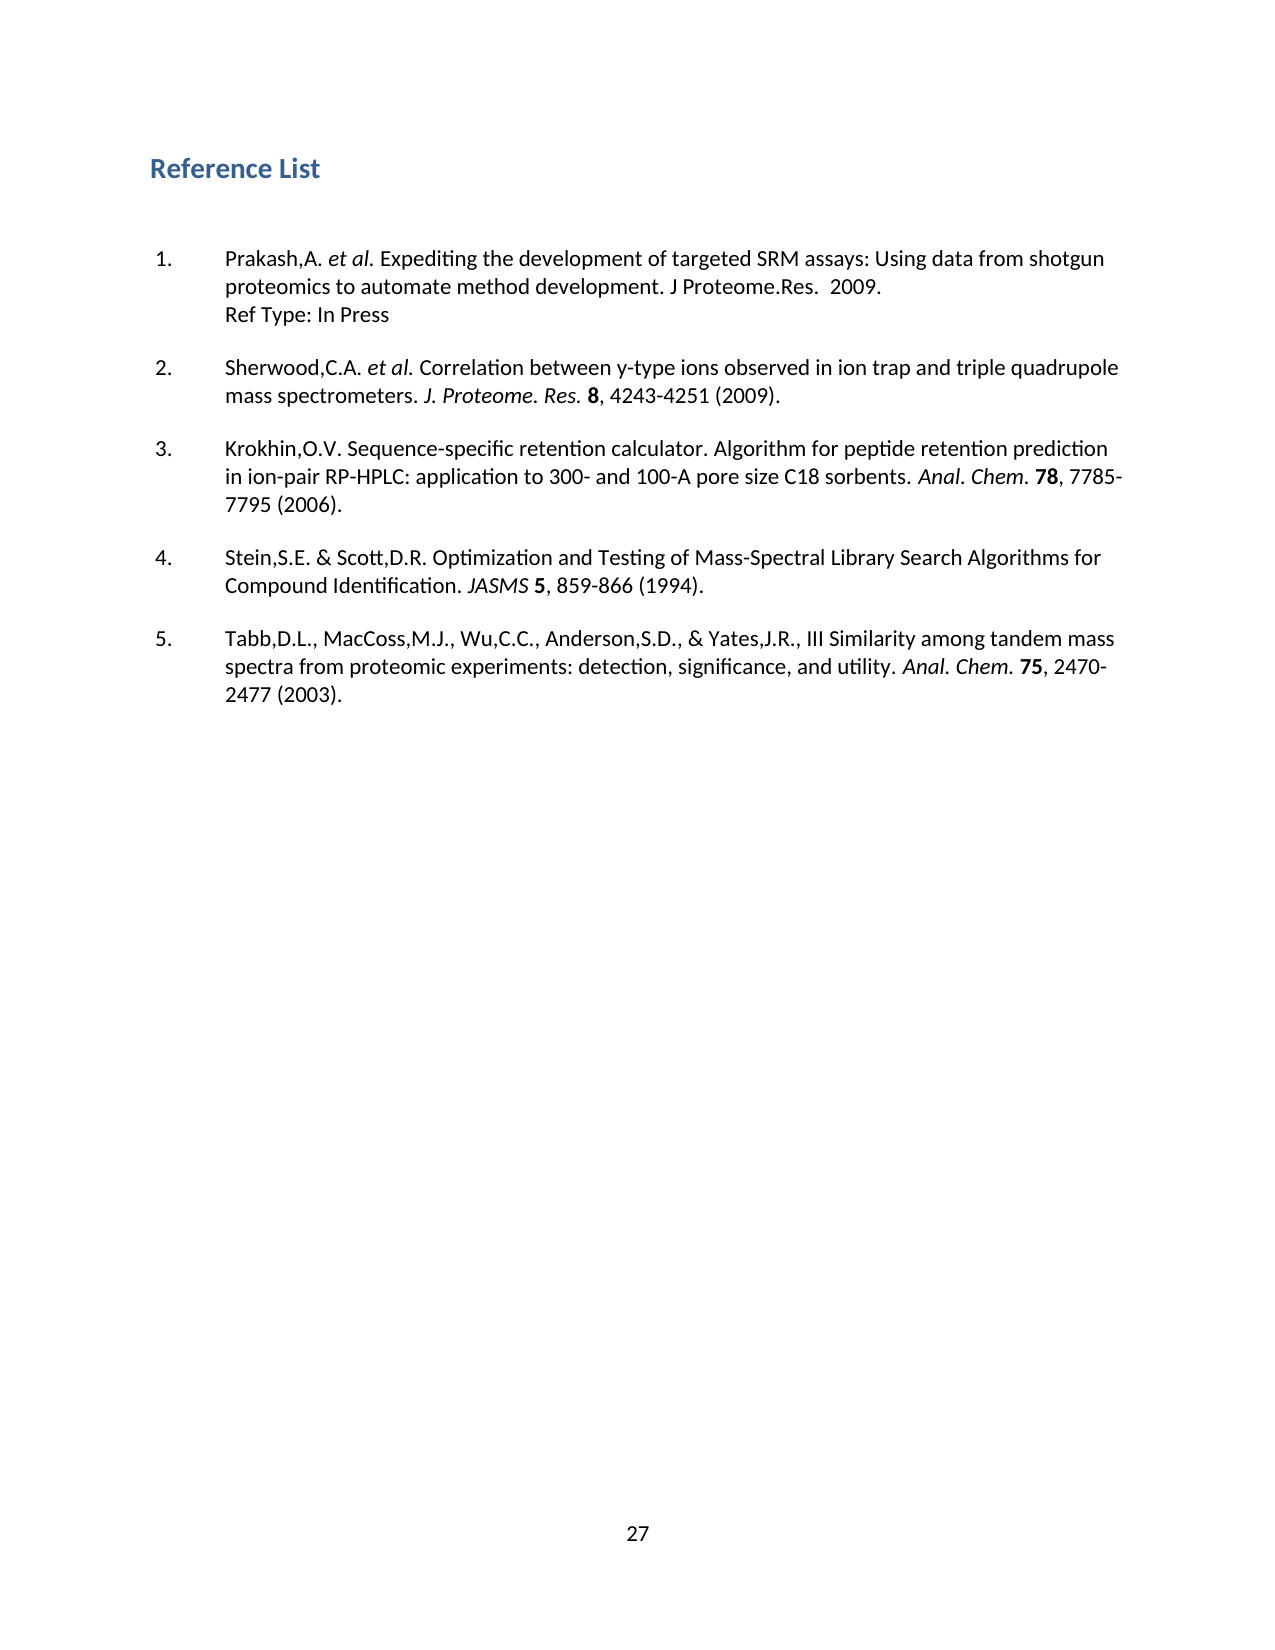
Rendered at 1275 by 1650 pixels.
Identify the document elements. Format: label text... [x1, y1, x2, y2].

text 1. Prakash,A. et al. Expediting the development of targeted SRM assays: Using data from shotgun proteomics to automate method development. J Proteome.Res. 2009. Ref Type: In Press [150, 244, 1125, 328]
text 4. Stein,S.E. & Scott,D.R. Optimization and Testing of Mass-Spectral Library Search Algorithms for Compound Identification. JASMS 5, 859-866 (1994). [150, 543, 1125, 599]
text 5. Tabb,D.L., MacCoss,M.J., Wu,C.C., Anderson,S.D., & Yates,J.R., III Similarity among tandem mass spectra from proteomic experiments: detection, significance, and utility. Anal. Chem. 75, 2470-2477 (2003). [150, 624, 1125, 708]
subtitle Reference List [150, 150, 1125, 186]
text 2. Sherwood,C.A. et al. Correlation between y-type ions observed in ion trap and triple quadrupole mass spectrometers. J. Proteome. Res. 8, 4243-4251 (2009). [150, 353, 1125, 409]
text 3. Krokhin,O.V. Sequence-specific retention calculator. Algorithm for peptide retention prediction in ion-pair RP-HPLC: application to 300- and 100-A pore size C18 sorbents. Anal. Chem. 78, 7785-7795 (2006). [150, 434, 1125, 518]
